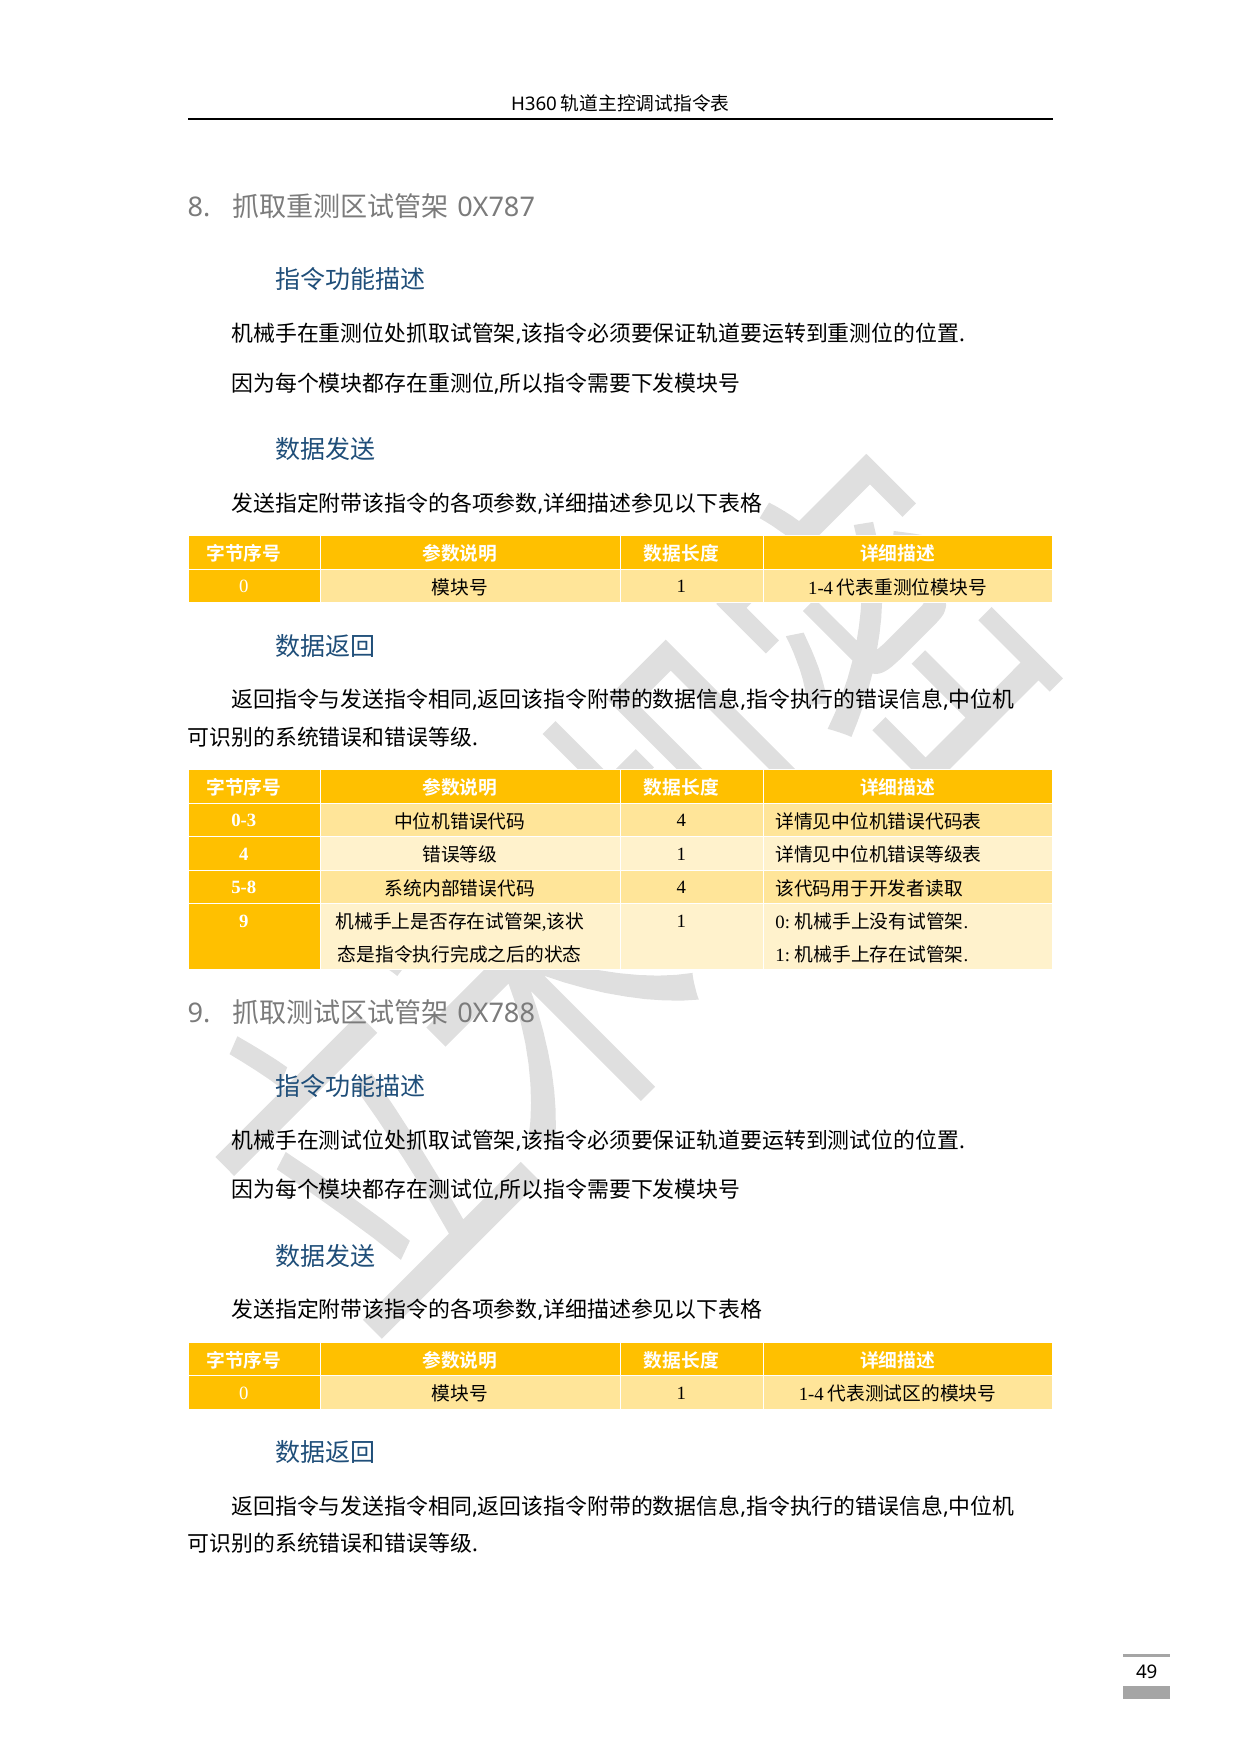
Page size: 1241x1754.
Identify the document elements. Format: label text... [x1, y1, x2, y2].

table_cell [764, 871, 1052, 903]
subtitle 数据发送 [275, 1222, 1031, 1287]
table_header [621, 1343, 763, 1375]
subtitle 抓取重测区试管架 0X787 [187, 172, 1031, 237]
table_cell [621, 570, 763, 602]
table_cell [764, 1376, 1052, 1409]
subtitle 数据返回 [275, 1418, 1031, 1483]
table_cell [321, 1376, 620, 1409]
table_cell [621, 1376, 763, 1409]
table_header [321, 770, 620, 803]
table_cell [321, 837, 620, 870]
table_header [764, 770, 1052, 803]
text 机械手在重测位处抓取试管架,该指令必须要保证轨道要运转到重测位的位置. [187, 316, 1031, 348]
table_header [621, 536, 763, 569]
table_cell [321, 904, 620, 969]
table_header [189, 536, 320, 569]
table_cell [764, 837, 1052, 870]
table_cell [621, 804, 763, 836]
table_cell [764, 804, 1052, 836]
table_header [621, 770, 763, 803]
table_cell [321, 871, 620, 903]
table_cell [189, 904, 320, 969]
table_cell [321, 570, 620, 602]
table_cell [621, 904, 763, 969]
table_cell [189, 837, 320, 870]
text 返回指令与发送指令相同,返回该指令附带的数据信息,指令执行的错误信息,中位机可识别的系统错误和错误等级. [187, 1489, 1031, 1558]
subtitle 数据返回 [275, 612, 1031, 677]
text 发送指定附带该指令的各项参数,详细描述参见以下表格 [187, 1292, 1031, 1325]
subtitle 指令功能描述 [275, 1052, 1031, 1117]
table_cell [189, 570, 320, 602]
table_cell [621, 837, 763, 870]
text 因为每个模块都存在测试位,所以指令需要下发模块号 [187, 1172, 1031, 1204]
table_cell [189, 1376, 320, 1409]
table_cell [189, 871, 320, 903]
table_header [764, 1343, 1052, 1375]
text 发送指定附带该指令的各项参数,详细描述参见以下表格 [187, 486, 1031, 518]
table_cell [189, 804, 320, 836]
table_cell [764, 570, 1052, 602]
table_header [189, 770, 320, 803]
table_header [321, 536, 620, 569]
subtitle 数据发送 [275, 415, 1031, 480]
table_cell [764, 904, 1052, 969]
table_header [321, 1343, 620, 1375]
subtitle 抓取测试区试管架 0X788 [187, 979, 1031, 1044]
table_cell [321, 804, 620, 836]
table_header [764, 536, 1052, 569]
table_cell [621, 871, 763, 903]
subtitle 指令功能描述 [275, 245, 1031, 310]
text 返回指令与发送指令相同,返回该指令附带的数据信息,指令执行的错误信息,中位机可识别的系统错误和错误等级. [187, 682, 1031, 752]
text 因为每个模块都存在重测位,所以指令需要下发模块号 [187, 365, 1031, 398]
text 机械手在测试位处抓取试管架,该指令必须要保证轨道要运转到测试位的位置. [187, 1122, 1031, 1155]
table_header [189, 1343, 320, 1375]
